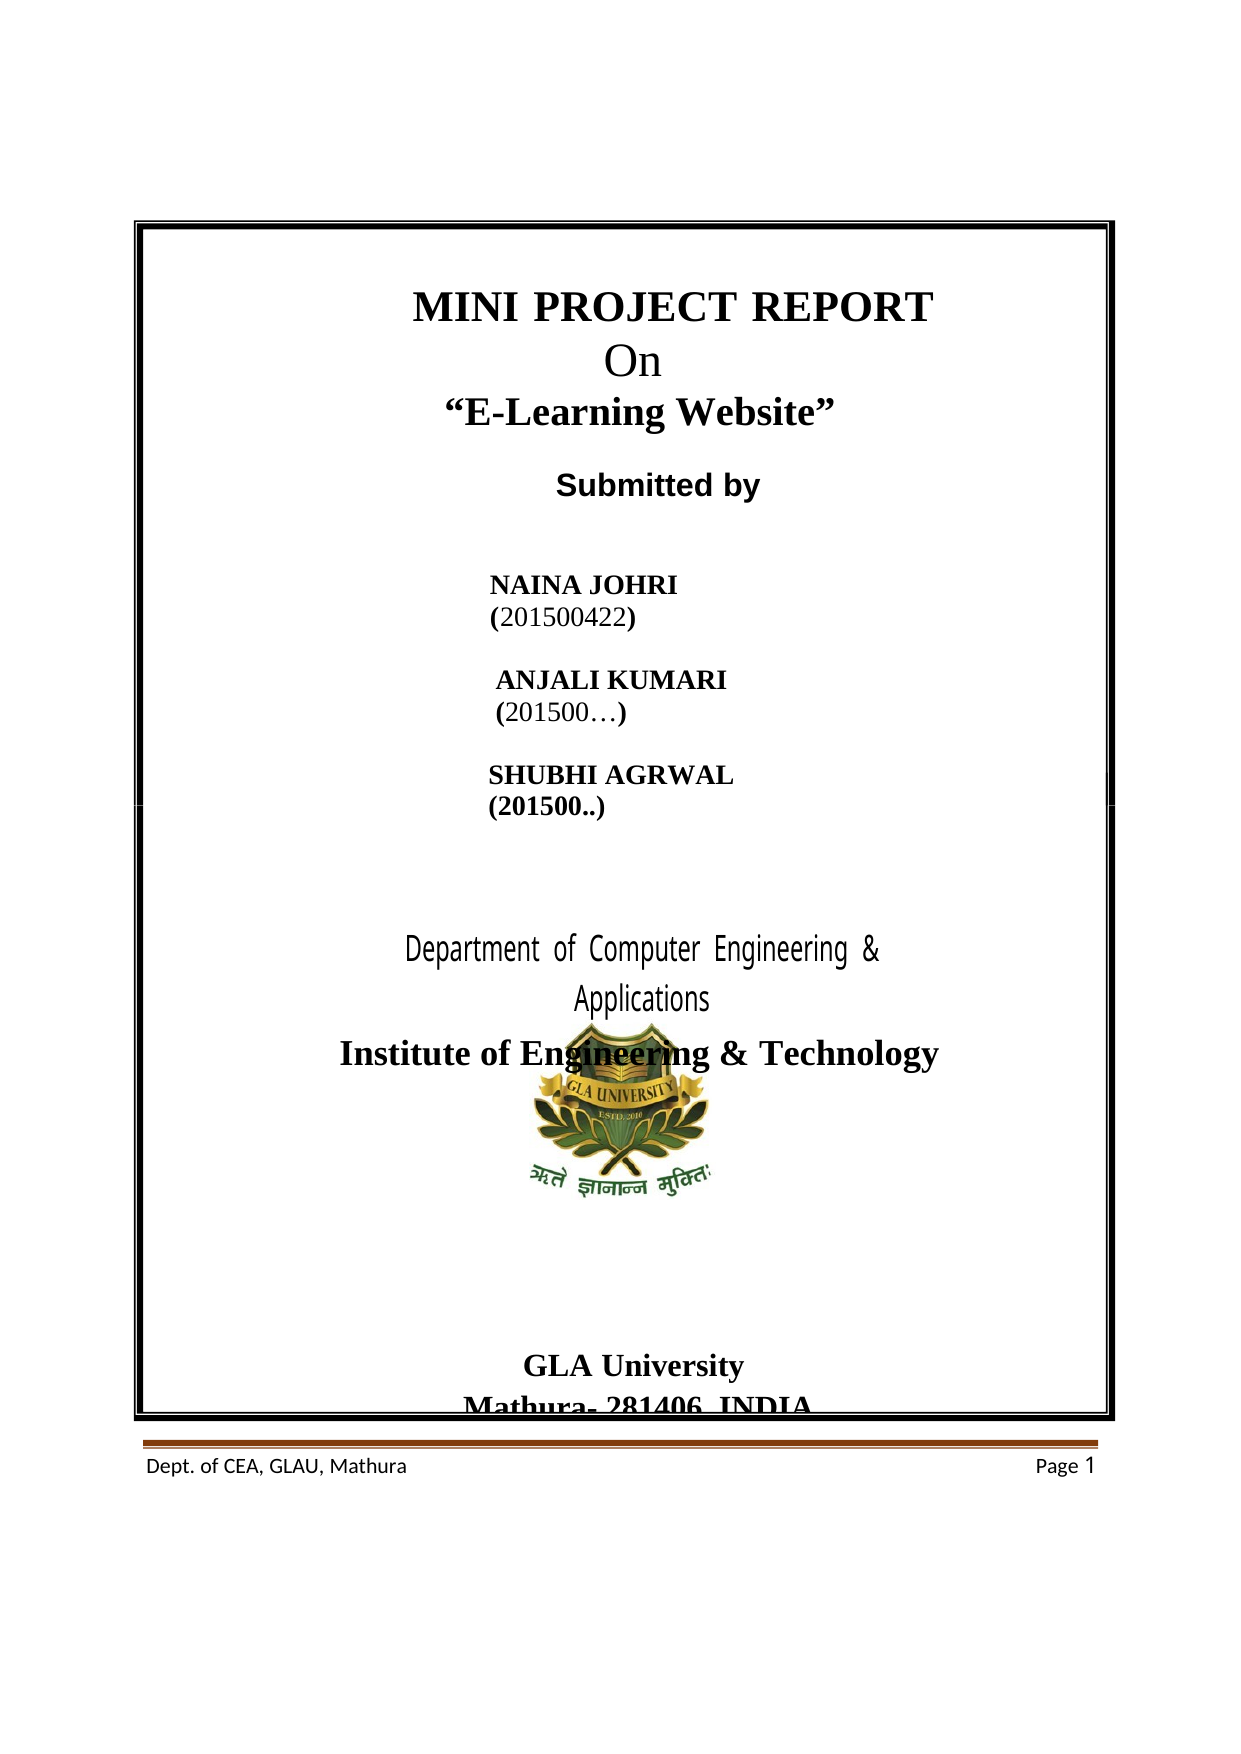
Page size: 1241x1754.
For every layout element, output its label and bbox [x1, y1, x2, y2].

picture [529, 1010, 716, 1200]
